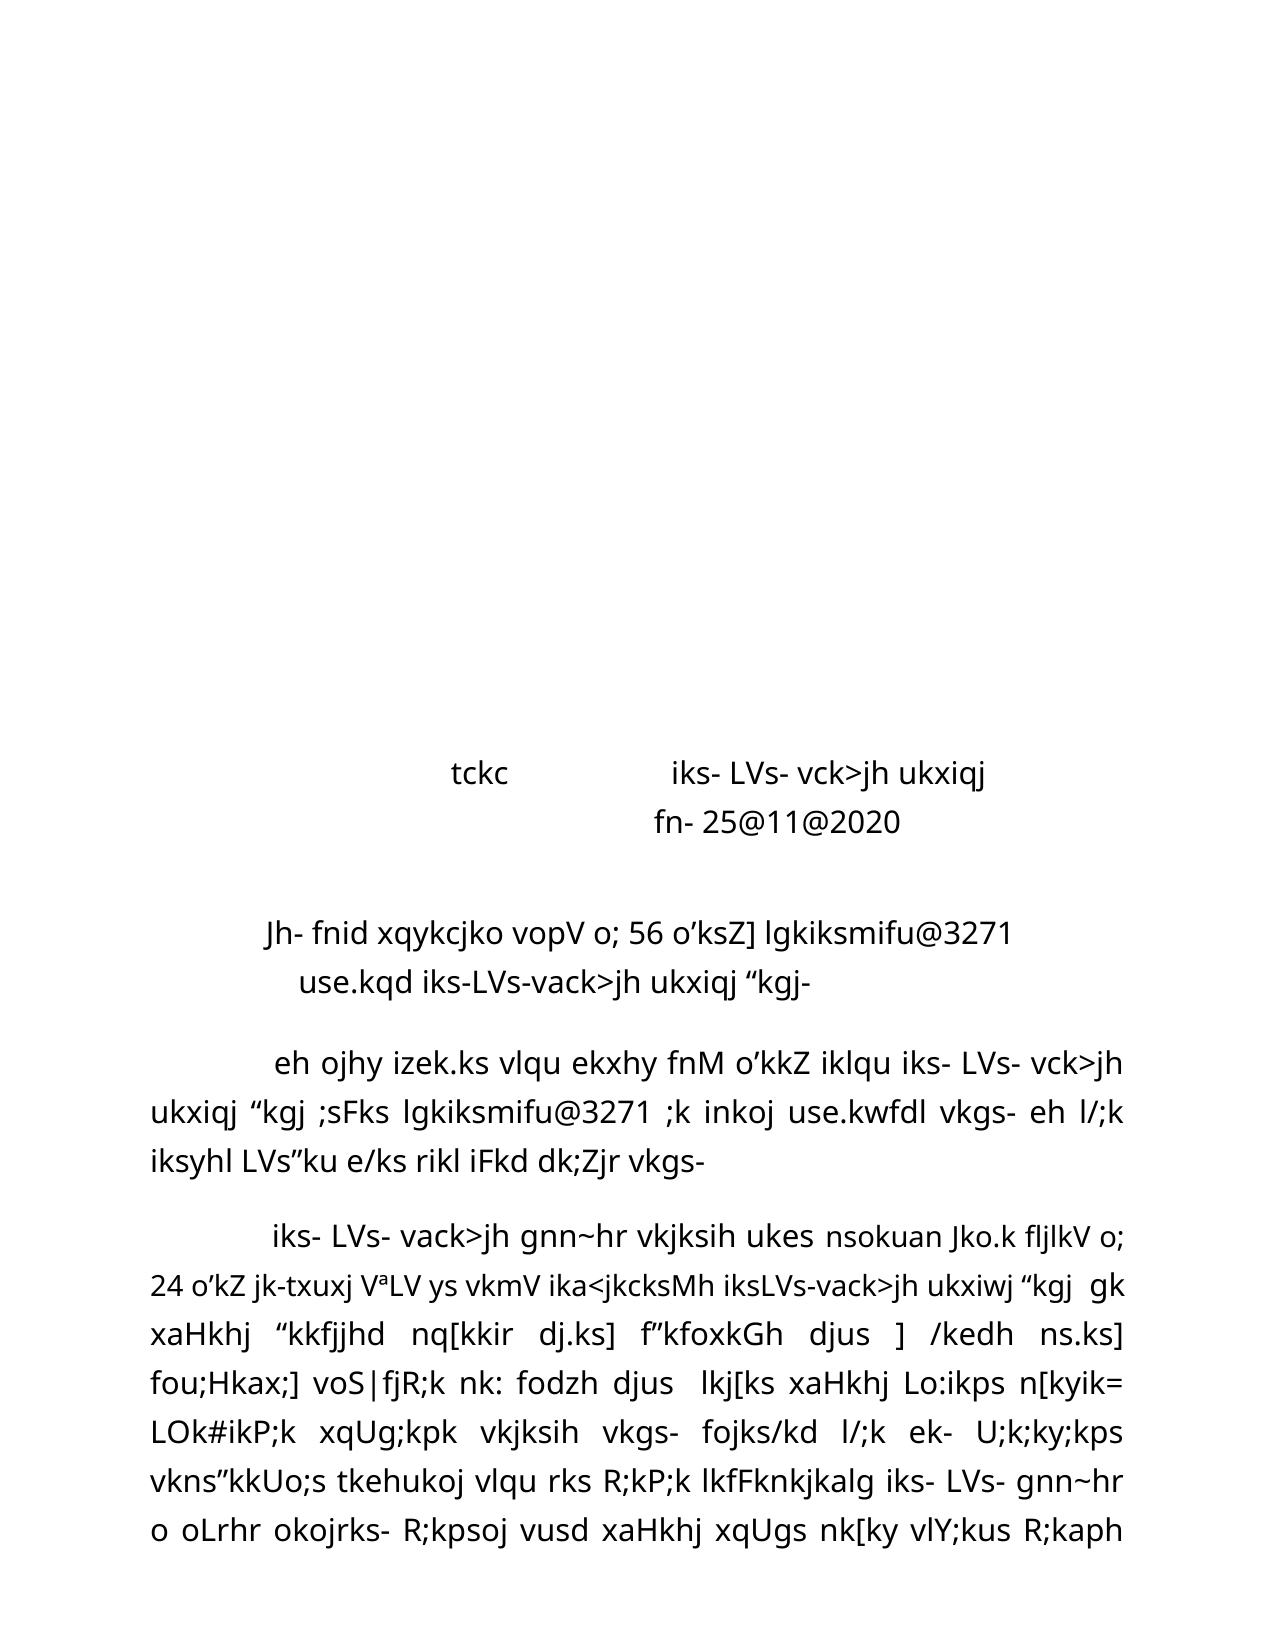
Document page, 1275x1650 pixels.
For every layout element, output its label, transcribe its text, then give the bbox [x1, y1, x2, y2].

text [150, 1214, 1125, 1550]
text use.kqd iks-LVs-vack>jh ukxiqj “kgj- [150, 960, 1125, 1002]
text eh ojhy izek.ks vlqu ekxhy fnM o’kkZ iklqu iks- LVs- vck>jh ukxiqj “kgj ;sFks lgkiksmifu@3271 ;k inkoj use.kwfdl vkgs- eh l/;k iksyhl LVs”ku e/ks rikl iFkd dk;Zjr vkgs- [150, 1041, 1125, 1182]
text fn- 25@11@2020 [150, 800, 1125, 843]
text Jh- fnid xqykcjko vopV o; 56 o’ksZ] lgkiksmifu@3271 [150, 911, 1125, 953]
text tckc iks- LVs- vck>jh ukxiqj [150, 751, 1125, 794]
